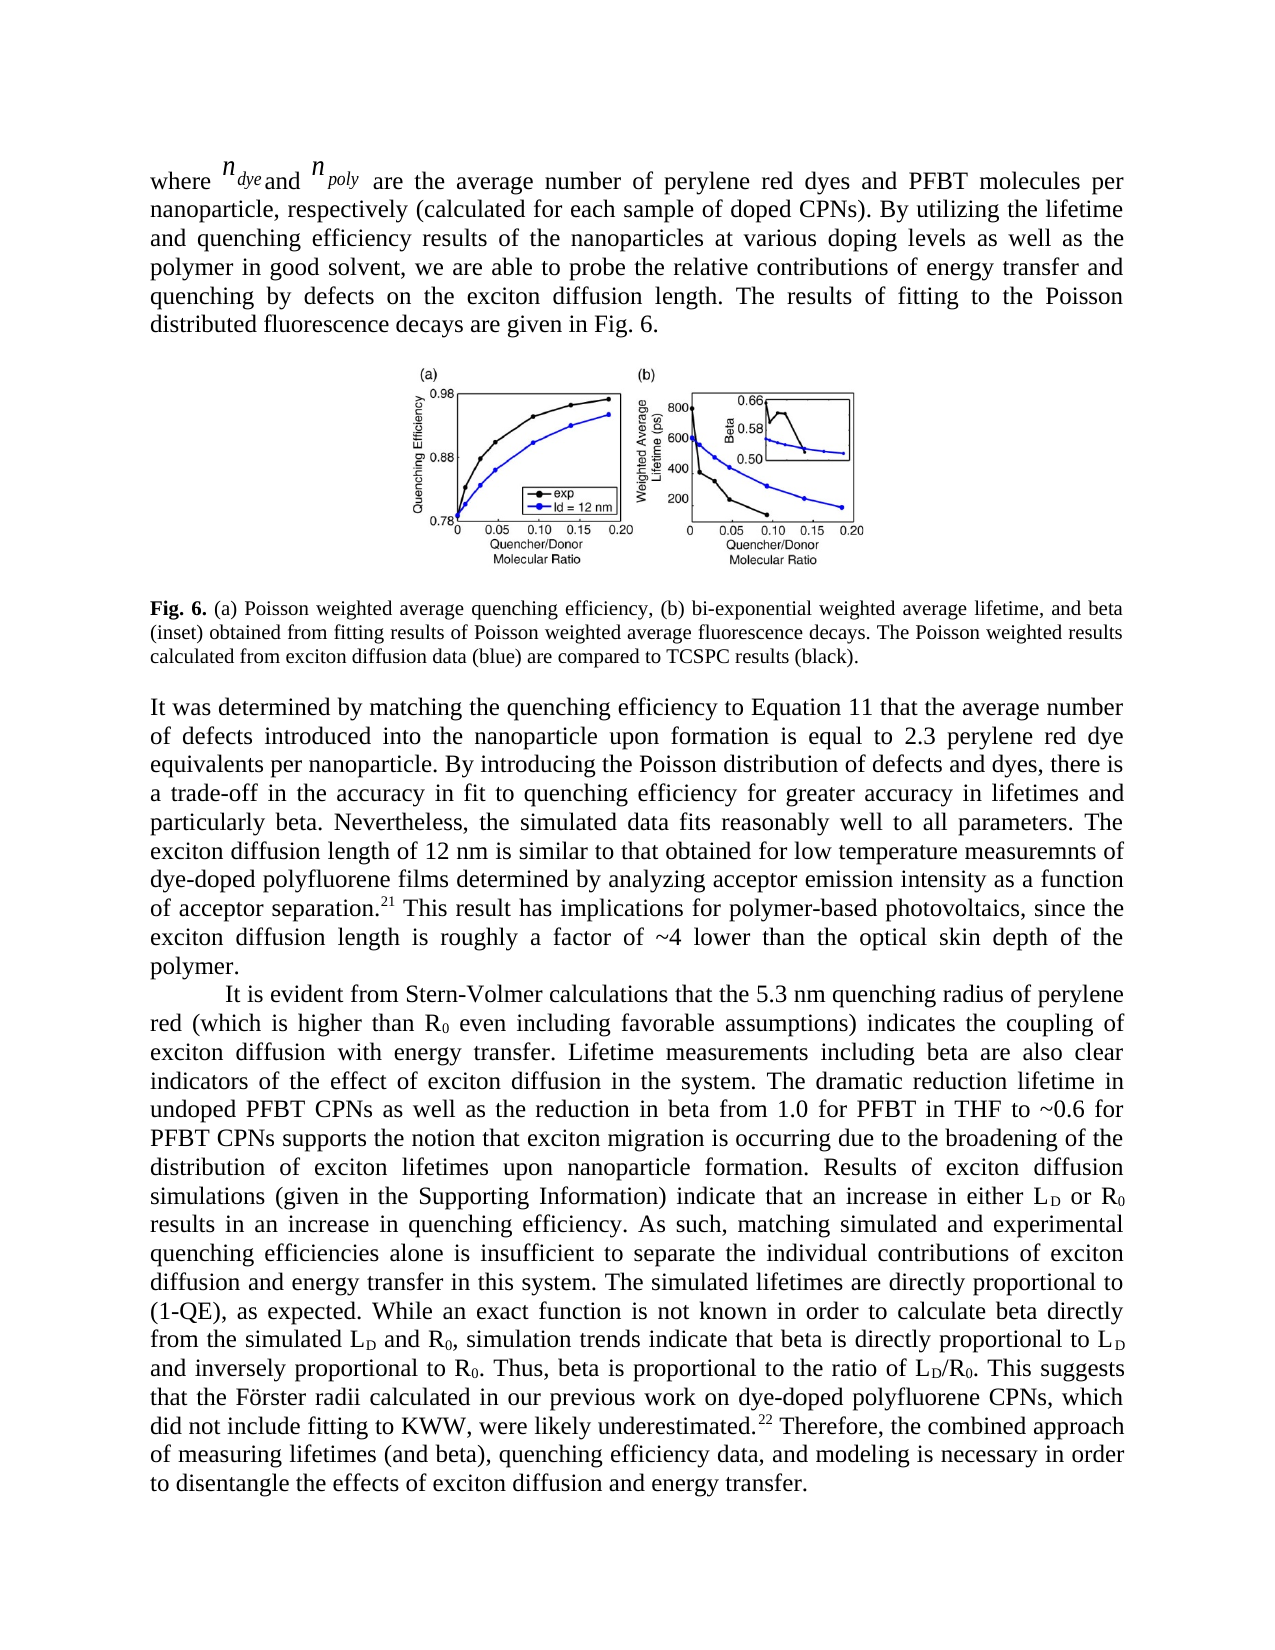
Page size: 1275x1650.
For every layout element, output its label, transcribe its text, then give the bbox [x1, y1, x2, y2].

text It was determined by matching the quenching efficiency to Equation 11 that the average number of defects introduced into the nanoparticle upon formation is equal to 2.3 perylene red dye equivalents per nanoparticle. By introducing the Poisson distribution of defects and dyes, there is a trade-off in the accuracy in fit to quenching efficiency for greater accuracy in lifetimes and particularly beta. Nevertheless, the simulated data fits reasonably well to all parameters. The exciton diffusion length of 12 nm is similar to that obtained for low temperature measuremnts of dye-doped polyfluorene films determined by analyzing acceptor emission intensity as a function of acceptor separation.21 This result has implications for polymer-based photovoltaics, since the exciton diffusion length is roughly a factor of ~4 lower than the optical skin depth of the polymer. [150, 692, 1125, 979]
text where and are the average number of perylene red dyes and PFBT molecules per nanoparticle, respectively (calculated for each sample of doped CPNs). By utilizing the lifetime and quenching efficiency results of the nanoparticles at various doping levels as well as the polymer in good solvent, we are able to probe the relative contributions of energy transfer and quenching by defects on the exciton diffusion length. The results of fitting to the Poisson distributed fluorescence decays are given in Fig. 6. [150, 150, 1125, 338]
text It is evident from Stern-Volmer calculations that the 5.3 nm quenching radius of perylene red (which is higher than R0 even including favorable assumptions) indicates the coupling of exciton diffusion with energy transfer. Lifetime measurements including beta are also clear indicators of the effect of exciton diffusion in the system. The dramatic reduction lifetime in undoped PFBT CPNs as well as the reduction in beta from 1.0 for PFBT in THF to ~0.6 for PFBT CPNs supports the notion that exciton migration is occurring due to the broadening of the distribution of exciton lifetimes upon nanoparticle formation. Results of exciton diffusion simulations (given in the Supporting Information) indicate that an increase in either LD or R0 results in an increase in quenching efficiency. As such, matching simulated and experimental quenching efficiencies alone is insufficient to separate the individual contributions of exciton diffusion and energy transfer in this system. The simulated lifetimes are directly proportional to (1-QE), as expected. While an exact function is not known in order to calculate beta directly from the simulated LD and R0, simulation trends indicate that beta is directly proportional to LD and inversely proportional to R0. Thus, beta is proportional to the ratio of LD/R0. This suggests that the Förster radii calculated in our previous work on dye-doped polyfluorene CPNs, which did not include fitting to KWW, were likely underestimated.22 Therefore, the combined approach of measuring lifetimes (and beta), quenching efficiency data, and modeling is necessary in order to disentangle the effects of exciton diffusion and energy transfer. [150, 979, 1125, 1497]
picture [411, 367, 864, 567]
text Fig. 6. (a) Poisson weighted average quenching efficiency, (b) bi-exponential weighted average lifetime, and beta (inset) obtained from fitting results of Poisson weighted average fluorescence decays. The Poisson weighted results calculated from exciton diffusion data (blue) are compared to TCSPC results (black). [150, 596, 1125, 668]
